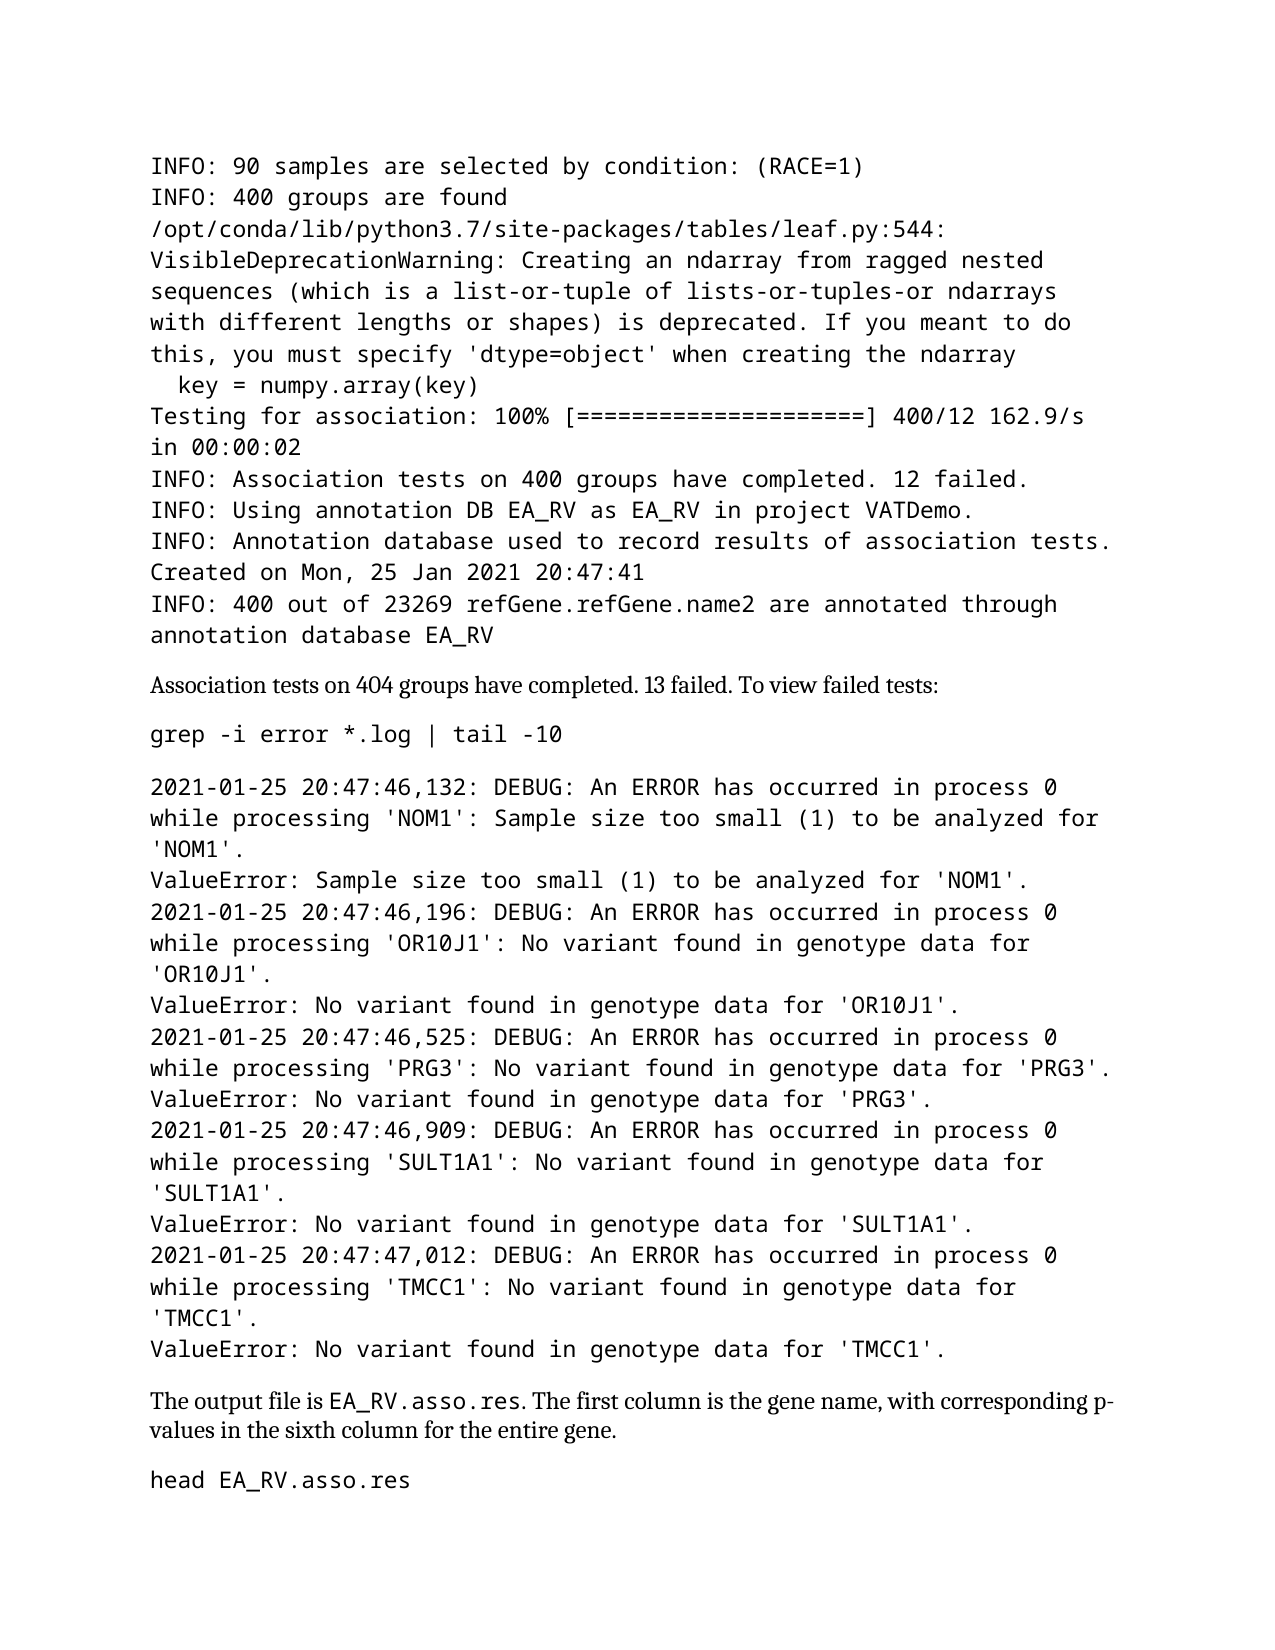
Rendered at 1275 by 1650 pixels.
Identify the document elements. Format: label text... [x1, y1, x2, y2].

text INFO: 90 samples are selected by condition: (RACE=1) INFO: 400 groups are found /opt/conda/lib/python3.7/site-packages/tables/leaf.py:544: VisibleDeprecationWarning: Creating an ndarray from ragged nested sequences (which is a list-or-tuple of lists-or-tuples-or ndarrays with different lengths or shapes) is deprecated. If you meant to do this, you must specify 'dtype=object' when creating the ndarray key = numpy.array(key) Testing for association: 100% [=====================] 400/12 162.9/s in 00:00:02 INFO: Association tests on 400 groups have completed. 12 failed. INFO: Using annotation DB EA_RV as EA_RV in project VATDemo. INFO: Annotation database used to record results of association tests. Created on Mon, 25 Jan 2021 20:47:41 INFO: 400 out of 23269 refGene.refGene.name2 are annotated through annotation database EA_RV [150, 150, 1125, 650]
text The output file is EA_RV.asso.res. The first column is the gene name, with corresponding p-values in the sixth column for the entire gene. [150, 1385, 1125, 1445]
text Association tests on 404 groups have completed. 13 failed. To view failed tests: [150, 671, 1125, 699]
text 2021-01-25 20:47:46,132: DEBUG: An ERROR has occurred in process 0 while processing 'NOM1': Sample size too small (1) to be analyzed for 'NOM1'. ValueError: Sample size too small (1) to be analyzed for 'NOM1'. 2021-01-25 20:47:46,196: DEBUG: An ERROR has occurred in process 0 while processing 'OR10J1': No variant found in genotype data for 'OR10J1'. ValueError: No variant found in genotype data for 'OR10J1'. 2021-01-25 20:47:46,525: DEBUG: An ERROR has occurred in process 0 while processing 'PRG3': No variant found in genotype data for 'PRG3'. ValueError: No variant found in genotype data for 'PRG3'. 2021-01-25 20:47:46,909: DEBUG: An ERROR has occurred in process 0 while processing 'SULT1A1': No variant found in genotype data for 'SULT1A1'. ValueError: No variant found in genotype data for 'SULT1A1'. 2021-01-25 20:47:47,012: DEBUG: An ERROR has occurred in process 0 while processing 'TMCC1': No variant found in genotype data for 'TMCC1'. ValueError: No variant found in genotype data for 'TMCC1'. [150, 770, 1125, 1364]
text grep -i error *.log | tail -10 [150, 718, 1125, 749]
text head EA_RV.asso.res [150, 1464, 1125, 1495]
